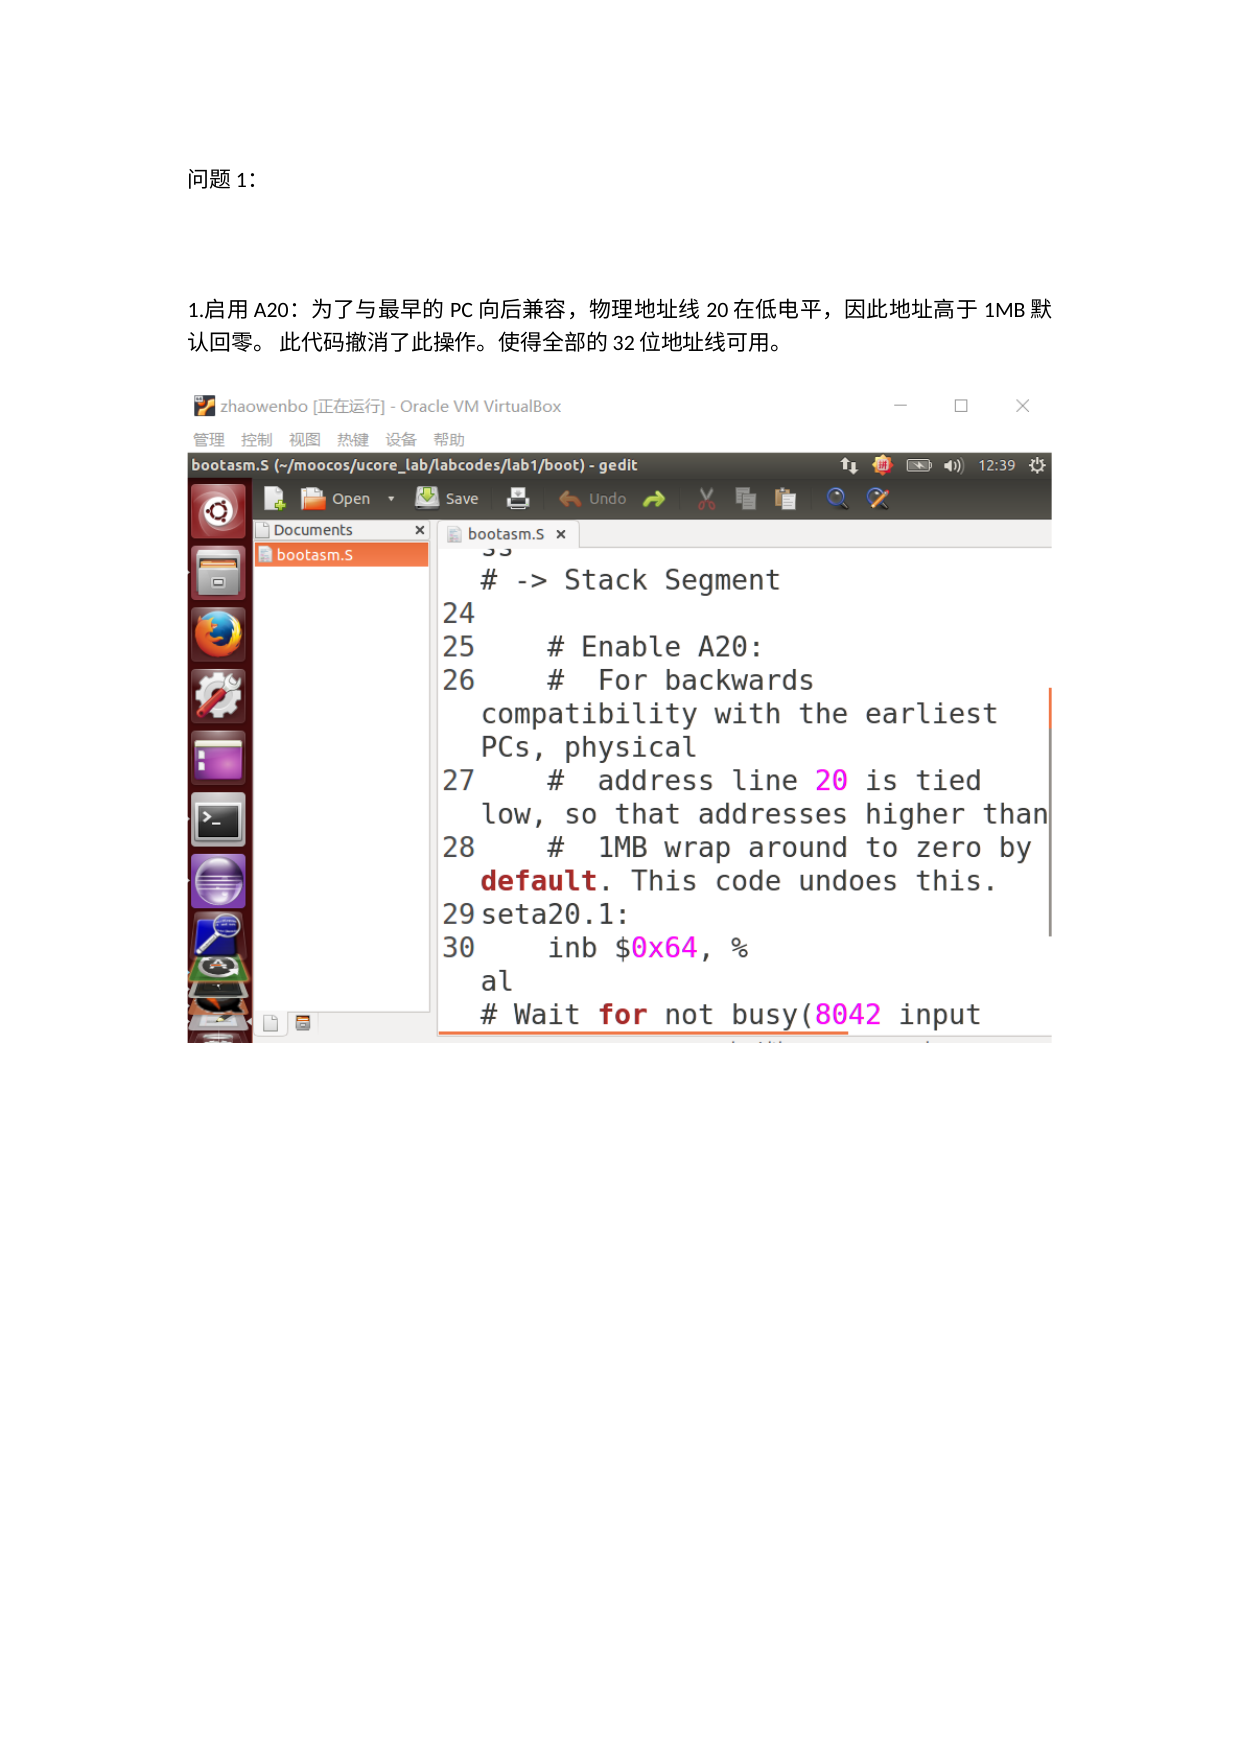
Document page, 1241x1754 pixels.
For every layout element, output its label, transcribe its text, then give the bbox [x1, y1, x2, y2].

text 问题1： [187, 162, 1053, 194]
picture [187, 389, 1052, 1043]
text 1.启用A20：为了与最早的PC向后兼容，物理地址线20在低电平，因此地址高于1MB默认回零。 此代码撤消了此操作。使得全部的32位地址线可用。 [187, 292, 1053, 357]
